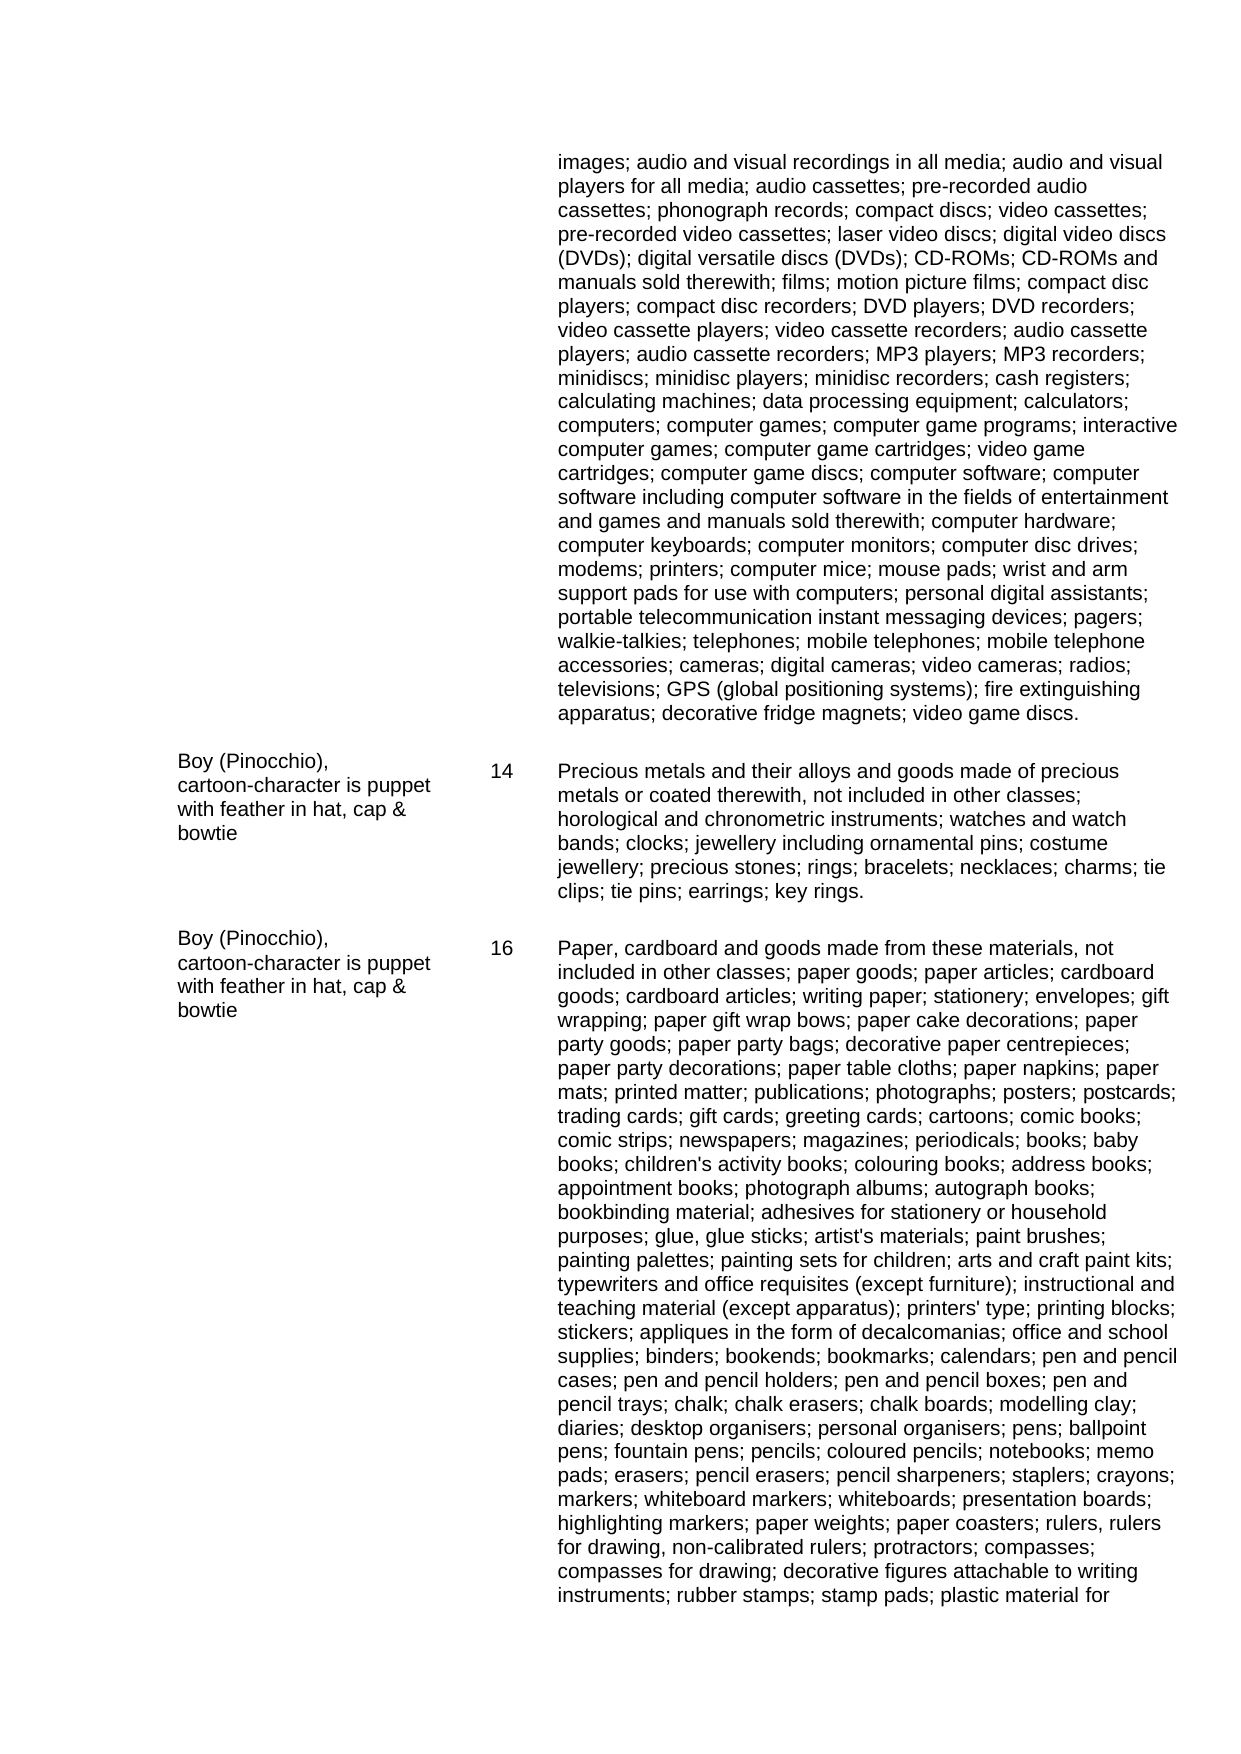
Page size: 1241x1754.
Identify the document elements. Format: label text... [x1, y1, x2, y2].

text cartoon-character is puppet with feather in hat, cap & bowtie [177, 773, 433, 845]
text Boy (Pinocchio), [177, 926, 431, 950]
text 14 Precious metals and their alloys and goods made of precious metals or coated therewith, not included in other classes; horological and chronometric instruments; watches and watch bands; clocks; jewellery including ornamental pins; costume jewellery; precious stones; rings; bracelets; necklaces; charms; tie clips; tie pins; earrings; key rings. [490, 759, 1167, 902]
text cartoon-character is puppet with feather in hat, cap & bowtie [177, 950, 433, 1022]
text 16 Paper, cardboard and goods made from these materials, not included in other classes; paper goods; paper articles; cardboard goods; cardboard articles; writing paper; stationery; envelopes; gift wrapping; paper gift wrap bows; paper cake decorations; paper party goods; paper party bags; decorative paper centrepieces; paper party decorations; paper table cloths; paper napkins; paper mats; printed matter; publications; photographs; posters; postcards; trading cards; gift cards; greeting cards; cartoons; comic books; comic strips; newspapers; magazines; periodicals; books; baby books; children's activity books; colouring books; address books; appointment books; photograph albums; autograph books; bookbinding material; adhesives for stationery or household purposes; glue, glue sticks; artist's materials; paint brushes; painting palettes; painting sets for children; arts and craft paint kits; typewriters and office requisites (except furniture); instructional and teaching material (except apparatus); printers' type; printing blocks; stickers; appliques in the form of decalcomanias; office and school supplies; binders; bookends; bookmarks; calendars; pen and pencil cases; pen and pencil holders; pen and pencil boxes; pen and pencil trays; chalk; chalk erasers; chalk boards; modelling clay; diaries; desktop organisers; personal organisers; pens; ballpoint pens; fountain pens; pencils; coloured pencils; notebooks; memo pads; erasers; pencil erasers; pencil sharpeners; staplers; crayons; markers; whiteboard markers; whiteboards; presentation boards; highlighting markers; paper weights; paper coasters; rulers, rulers for drawing, non-calibrated rulers; protractors; compasses; compasses for drawing; decorative figures attachable to writing instruments; rubber stamps; stamp pads; plastic material for [490, 936, 1180, 1607]
text Boy (Pinocchio), [177, 749, 431, 773]
text images; audio and visual recordings in all media; audio and visual players for all media; audio cassettes; pre-recorded audio cassettes; phonograph records; compact discs; video cassettes; pre-recorded video cassettes; laser video discs; digital video discs (DVDs); digital versatile discs (DVDs); CD-ROMs; CD-ROMs and manuals sold therewith; films; motion picture films; compact disc players; compact disc recorders; DVD players; DVD recorders; video cassette players; video cassette recorders; audio cassette players; audio cassette recorders; MP3 players; MP3 recorders; minidiscs; minidisc players; minidisc recorders; cash registers; calculating machines; data processing equipment; calculators; computers; computer games; computer game programs; interactive computer games; computer game cartridges; video game cartridges; computer game discs; computer software; computer software including computer software in the fields of entertainment and games and manuals sold therewith; computer hardware; computer keyboards; computer monitors; computer disc drives; modems; printers; computer mice; mouse pads; wrist and arm support pads for use with computers; personal digital assistants; portable telecommunication instant messaging devices; pagers; walkie-talkies; telephones; mobile telephones; mobile telephone accessories; cameras; digital cameras; video cameras; radios; televisions; GPS (global positioning systems); fire extinguishing apparatus; decorative fridge magnets; video game discs. [558, 150, 1179, 725]
